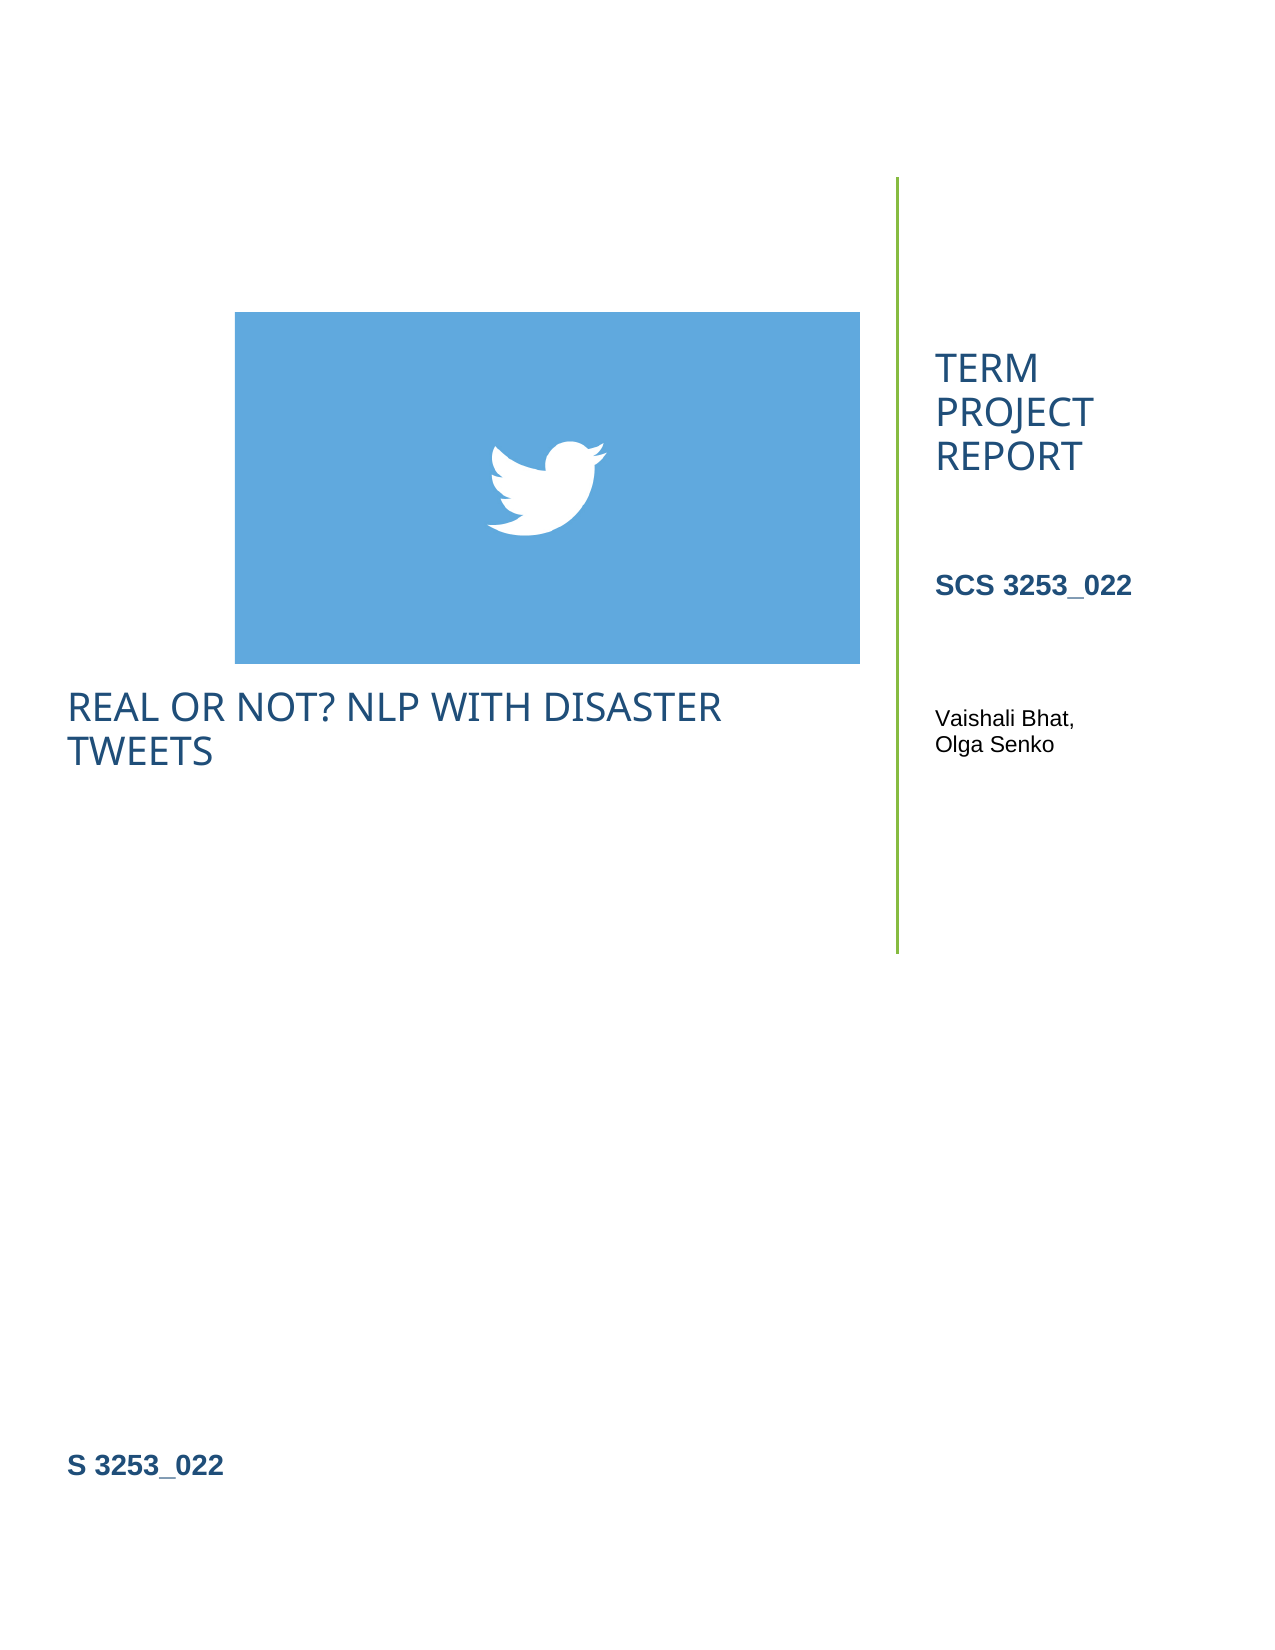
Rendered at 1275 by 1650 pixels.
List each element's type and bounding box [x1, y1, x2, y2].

picture [234, 312, 860, 664]
